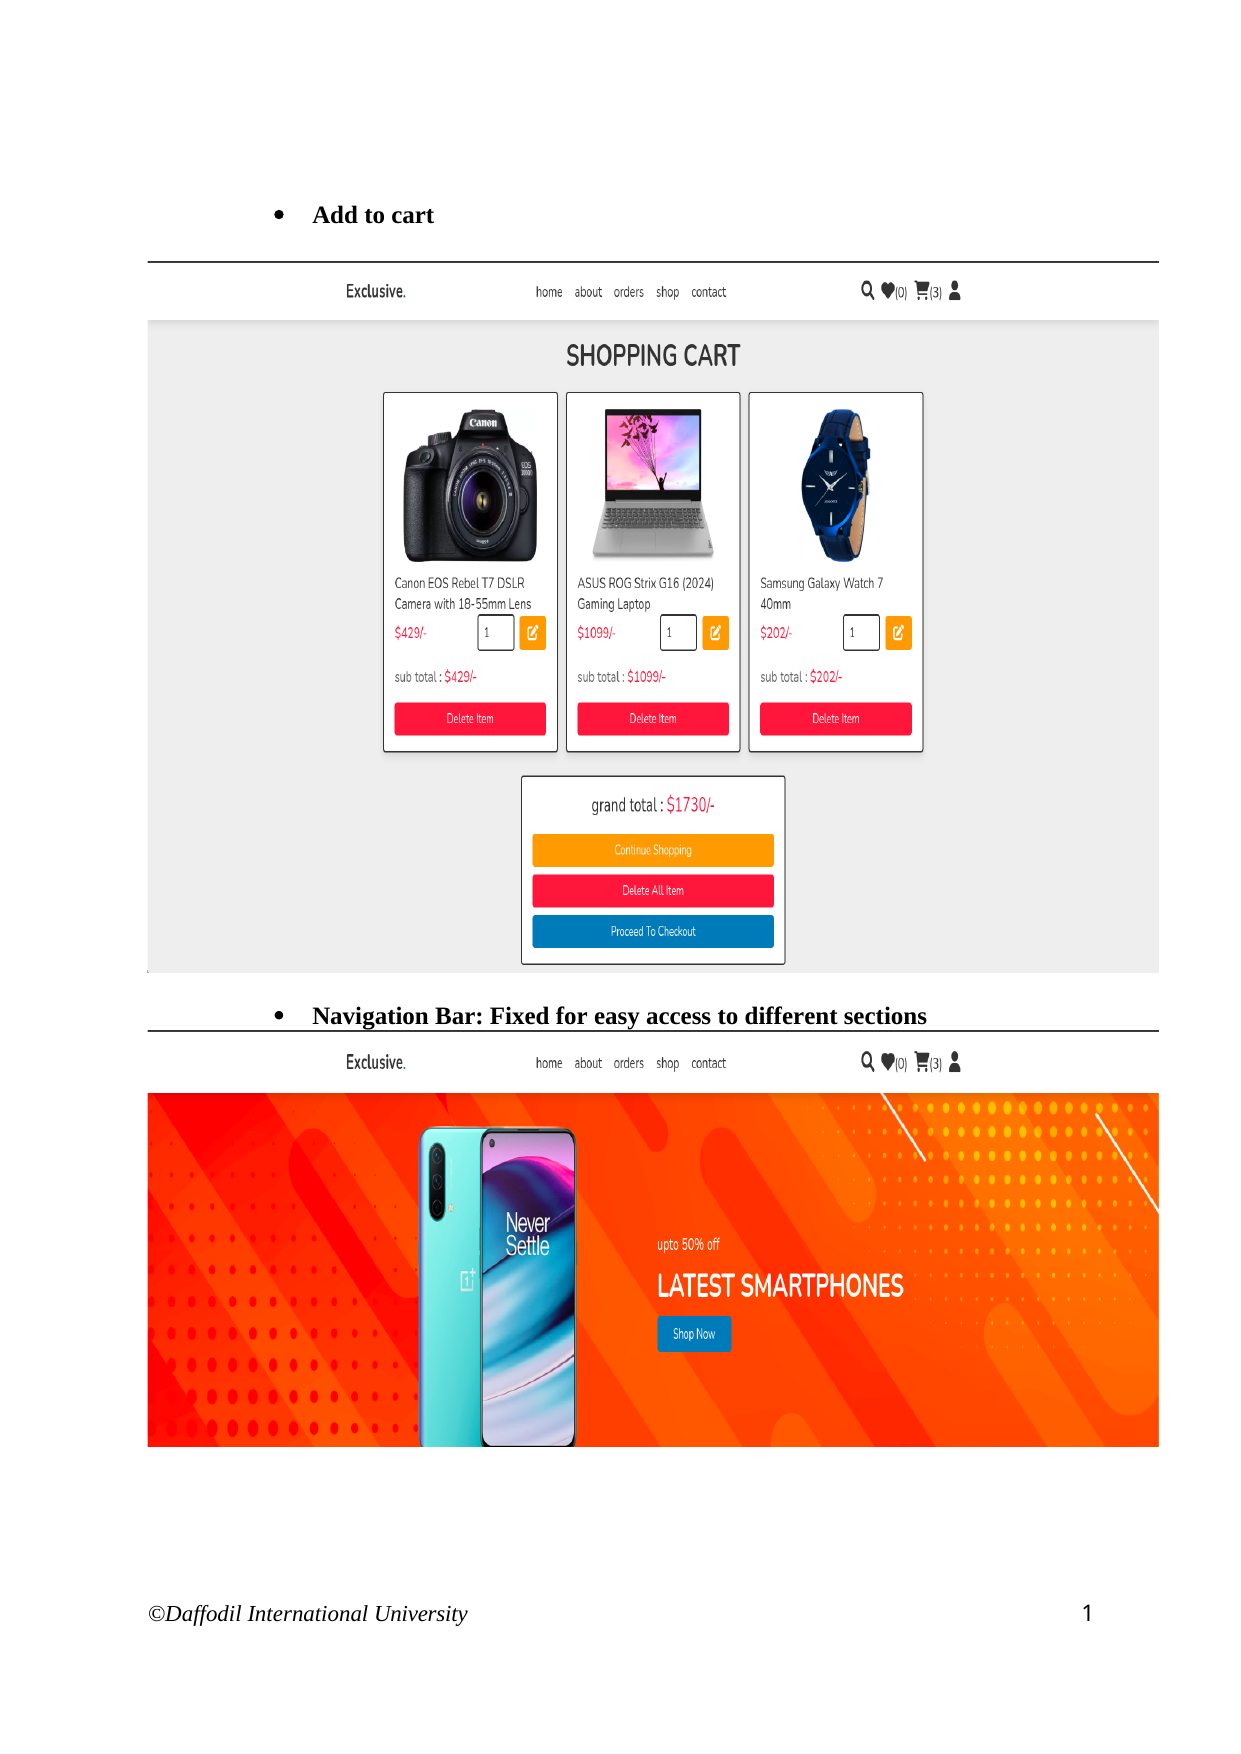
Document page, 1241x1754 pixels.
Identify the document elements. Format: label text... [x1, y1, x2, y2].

subtitle Navigation Bar: Fixed for easy access to different sections [274, 1001, 1146, 1030]
list Add to cart [274, 200, 1146, 229]
picture [147, 261, 1159, 973]
picture [147, 1030, 1159, 1447]
